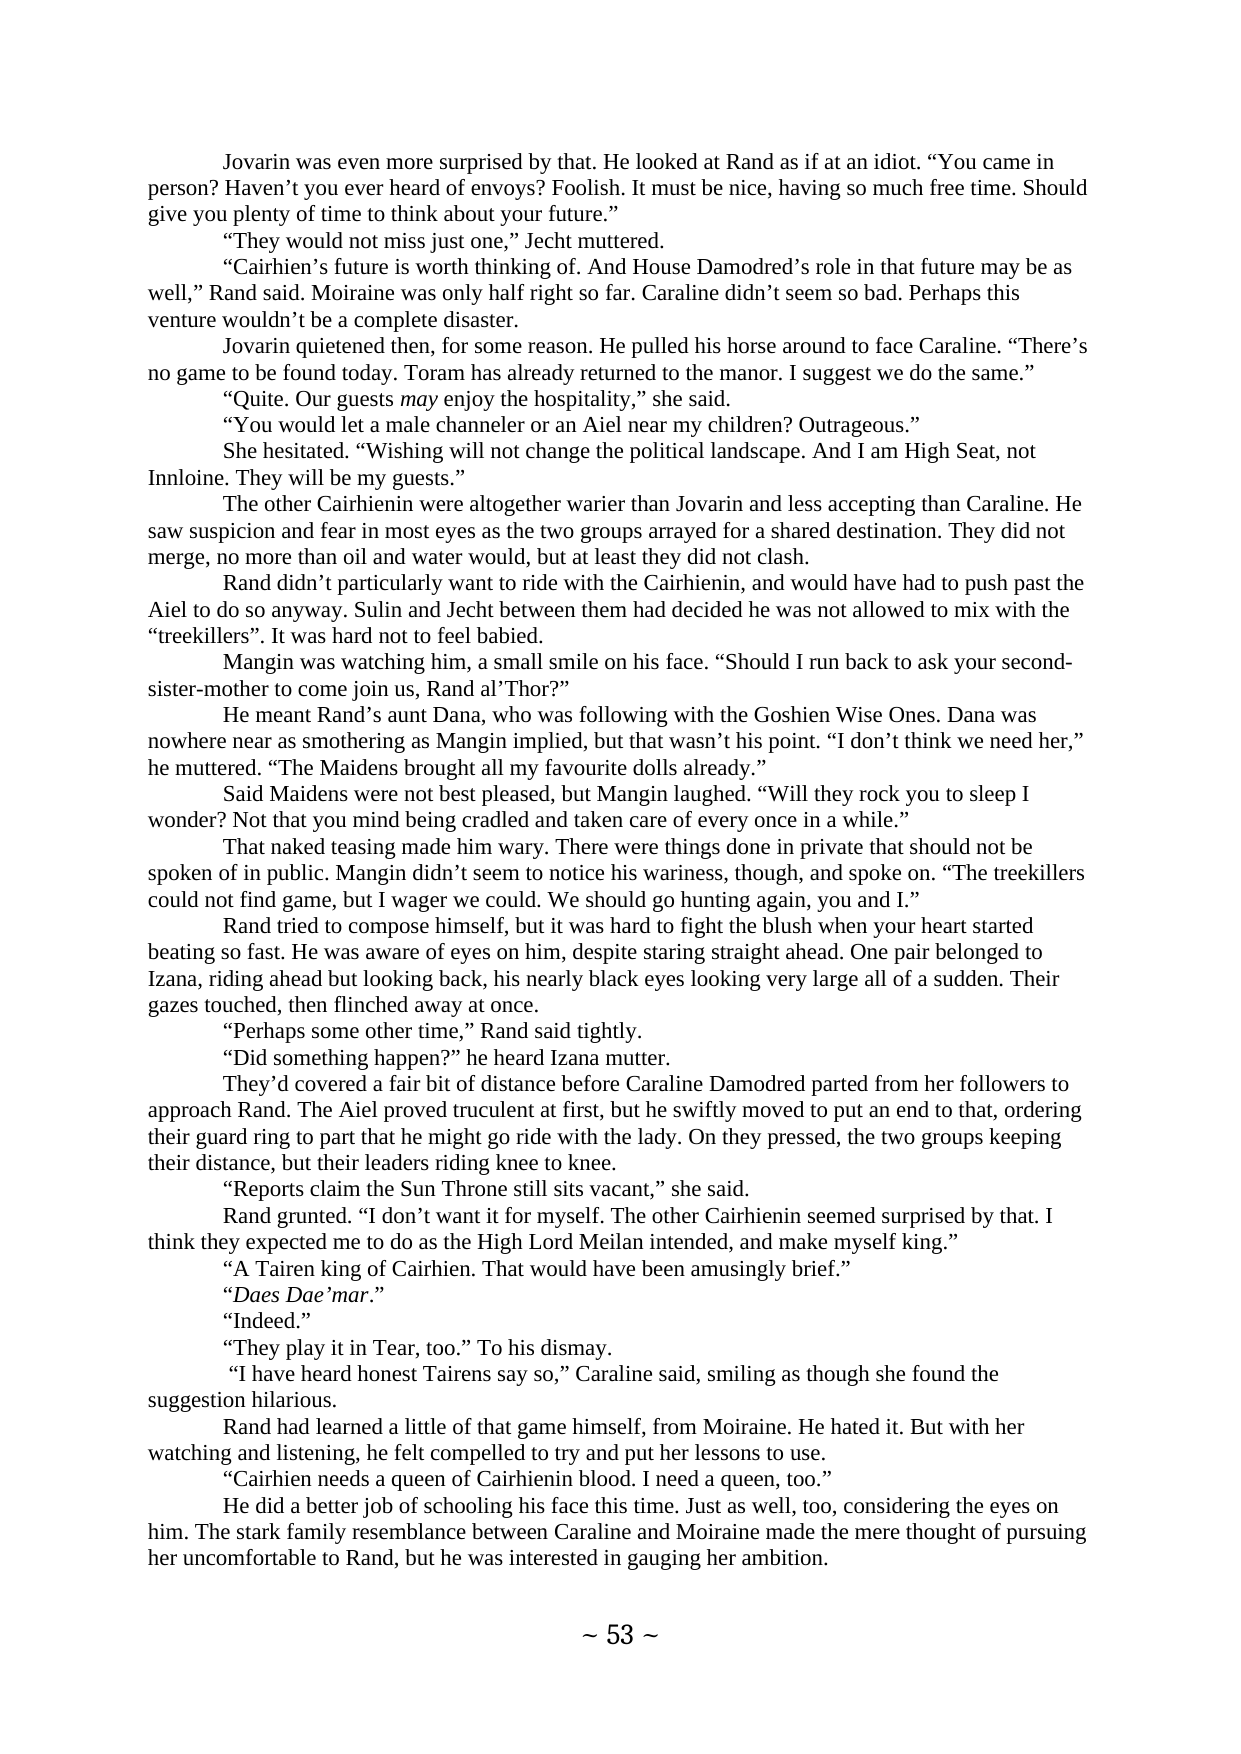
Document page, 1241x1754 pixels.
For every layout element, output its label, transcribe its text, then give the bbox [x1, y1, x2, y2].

text “Quite. Our guests may enjoy the hospitality,” she said. [148, 385, 1092, 411]
text The other Cairhienin were altogether warier than Jovarin and less accepting than Caraline. He saw suspicion and fear in most eyes as the two groups arrayed for a shared destination. They did not merge, no more than oil and water would, but at least they did not clash. [148, 490, 1092, 569]
text She hesitated. “Wishing will not change the political landscape. And I am High Seat, not Innloine. They will be my guests.” [148, 438, 1092, 490]
text Jovarin was even more surprised by that. He looked at Rand as if at an idiot. “You came in person? Haven’t you ever heard of envoys? Foolish. It must be nice, having so much free time. Should give you plenty of time to think about your future.” [148, 148, 1092, 227]
text He meant Rand’s aunt Dana, who was following with the Goshien Wise Ones. Dana was nowhere near as smothering as Mangin implied, but that wasn’t his point. “I don’t think we need her,” he muttered. “The Maidens brought all my favourite dolls already.” [148, 701, 1092, 780]
text “A Tairen king of Cairhien. That would have been amusingly brief.” [148, 1254, 1092, 1281]
text “Cairhien needs a queen of Cairhienin blood. I need a queen, too.” [148, 1465, 1092, 1492]
text They’d covered a fair bit of distance before Caraline Damodred parted from her followers to approach Rand. The Aiel proved truculent at first, but he swiftly moved to put an end to that, ordering their guard ring to part that he might go ride with the lady. On they pressed, the two groups keeping their distance, but their leaders riding knee to knee. [148, 1070, 1092, 1176]
text Said Maidens were not best pleased, but Mangin laughed. “Will they rock you to sleep I wonder? Not that you mind being cradled and taken care of every once in a while.” [148, 780, 1092, 833]
text Rand tried to compose himself, but it was hard to fight the blush when your heart started beating so fast. He was aware of eyes on him, despite staring straight ahead. One pair belonged to Izana, riding ahead but looking back, his nearly black eyes looking very large all of a sudden. Their gazes touched, then flinched away at once. [148, 912, 1092, 1017]
text “You would let a male channeler or an Aiel near my children? Outrageous.” [148, 411, 1092, 438]
text “Reports claim the Sun Throne still sits vacant,” she said. [148, 1176, 1092, 1202]
text “Did something happen?” he heard Izana mutter. [148, 1044, 1092, 1070]
text Rand had learned a little of that game himself, from Moiraine. He hated it. But with her watching and listening, he felt compelled to try and put her lessons to use. [148, 1413, 1092, 1465]
text Mangin was watching him, a small smile on his face. “Should I run back to ask your second-sister-mother to come join us, Rand al’Thor?” [148, 648, 1092, 701]
text He did a better job of schooling his face this time. Just as well, too, considering the eyes on him. The stark family resemblance between Caraline and Moiraine made the mere thought of pursuing her uncomfortable to Rand, but he was interested in gauging her ambition. [148, 1492, 1092, 1571]
text Rand didn’t particularly want to ride with the Cairhienin, and would have had to push past the Aiel to do so anyway. Sulin and Jecht between them had decided he was not allowed to mix with the “treekillers”. It was hard not to feel babied. [148, 569, 1092, 648]
text “Perhaps some other time,” Rand said tightly. [148, 1017, 1092, 1044]
text “Daes Dae’mar.” [148, 1281, 1092, 1307]
text “I have heard honest Tairens say so,” Caraline said, smiling as though she found the suggestion hilarious. [148, 1360, 1092, 1413]
text “Cairhien’s future is worth thinking of. And House Damodred’s role in that future may be as well,” Rand said. Moiraine was only half right so far. Caraline didn’t seem so bad. Perhaps this venture wouldn’t be a complete disaster. [148, 253, 1092, 332]
text Rand grunted. “I don’t want it for myself. The other Cairhienin seemed surprised by that. I think they expected me to do as the High Lord Meilan intended, and make myself king.” [148, 1202, 1092, 1254]
text Jovarin quietened then, for some reason. He pulled his horse around to face Caraline. “There’s no game to be found today. Toram has already returned to the manor. I suggest we do the same.” [148, 332, 1092, 385]
text That naked teasing made him wary. There were things done in private that should not be spoken of in public. Mangin didn’t seem to notice his wariness, though, and spoke on. “The treekillers could not find game, but I wager we could. We should go hunting again, you and I.” [148, 833, 1092, 912]
text “They play it in Tear, too.” To his dismay. [148, 1334, 1092, 1360]
text “Indeed.” [148, 1307, 1092, 1334]
text “They would not miss just one,” Jecht muttered. [148, 227, 1092, 253]
